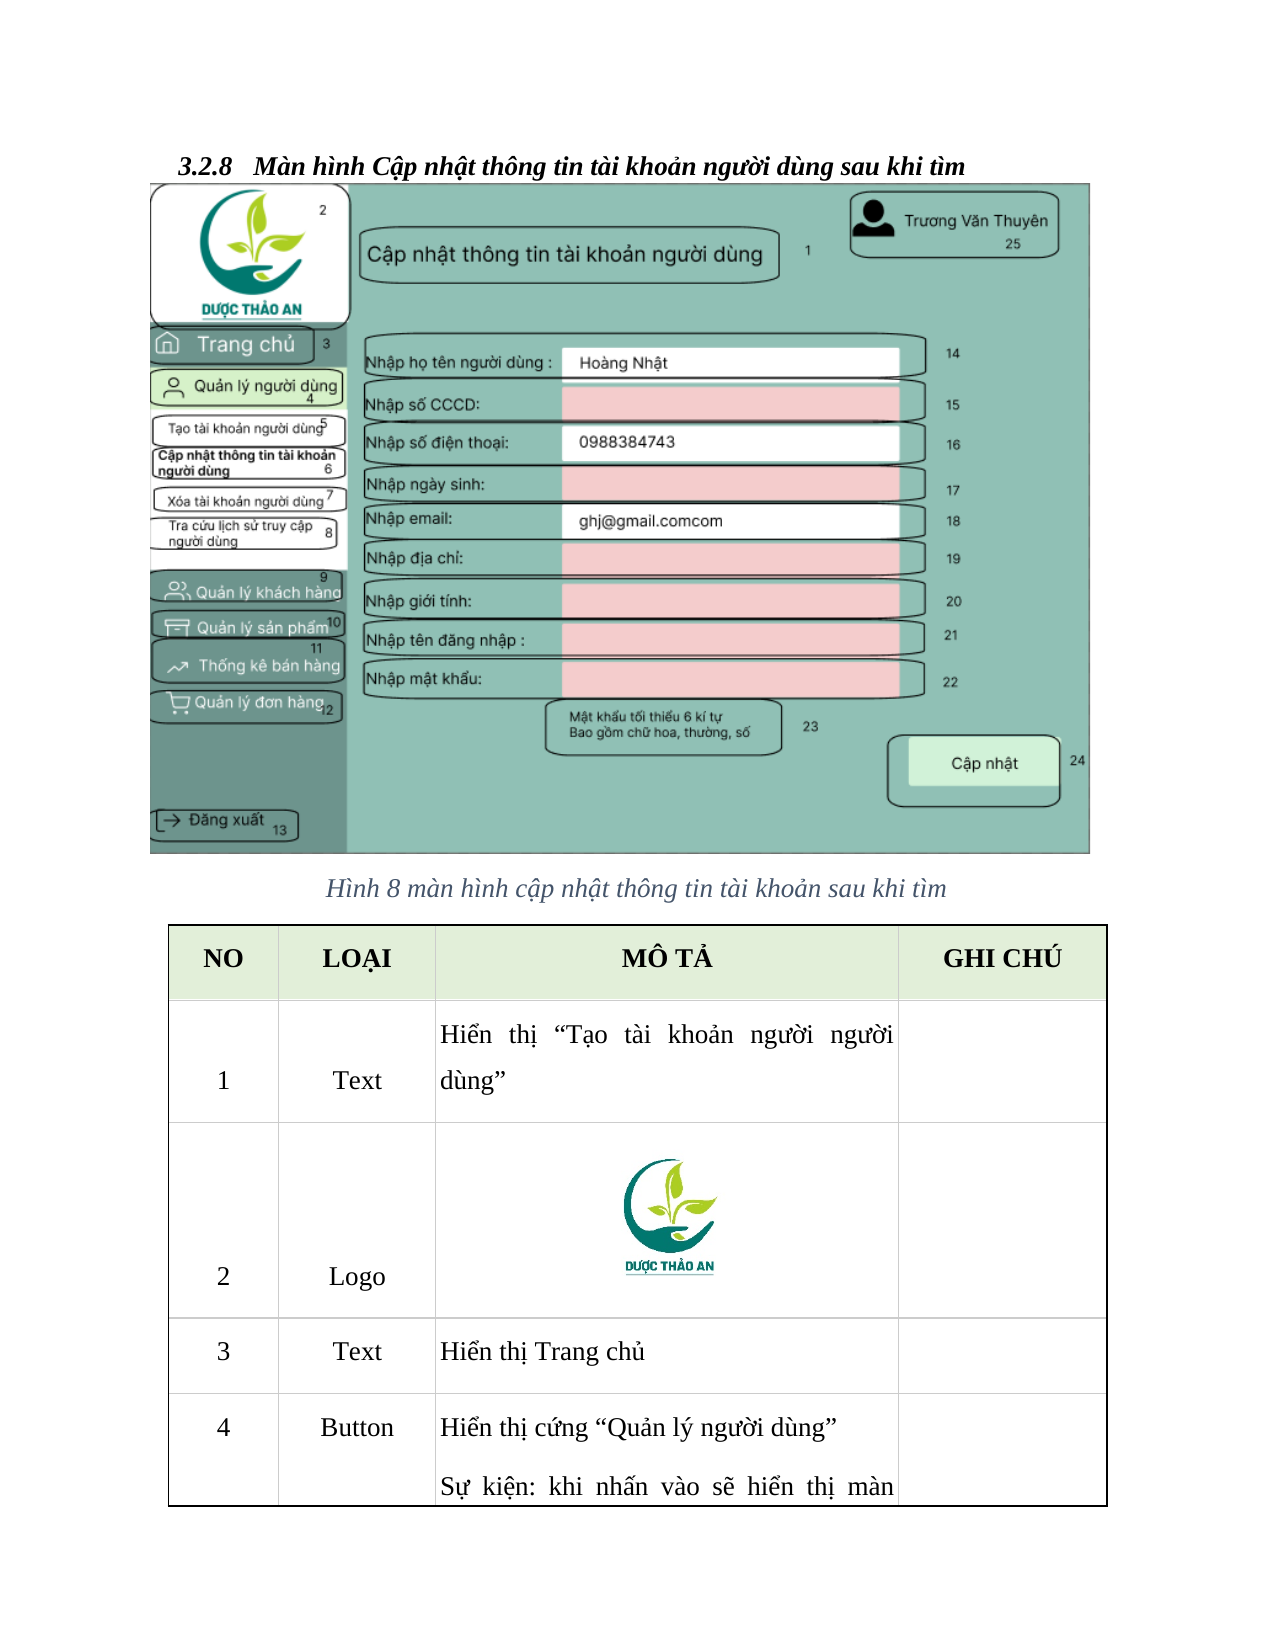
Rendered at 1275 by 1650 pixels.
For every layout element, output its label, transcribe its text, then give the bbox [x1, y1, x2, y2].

table_cell [899, 1123, 1106, 1317]
table_cell 3 [169, 1319, 278, 1393]
table_header LOẠI [279, 926, 435, 999]
table_cell 4 [169, 1394, 278, 1505]
text Hình 8 màn hình cập nhật thông tin tài khoản sau khi tìm [150, 872, 1125, 903]
table_cell Text [279, 1319, 435, 1393]
table_cell Logo [279, 1123, 435, 1317]
table_cell Button [279, 1394, 435, 1505]
table_header MÔ TẢ [436, 926, 898, 999]
subtitle Màn hình Cập nhật thông tin tài khoản người dùng sau khi tìm [178, 150, 1125, 181]
table_cell [899, 1001, 1106, 1122]
table_cell [899, 1394, 1106, 1505]
picture [150, 183, 1091, 854]
picture [579, 1139, 755, 1292]
table_cell [436, 1123, 898, 1317]
table_cell Hiển thị Trang chủ [436, 1319, 898, 1393]
table_cell Hiển thị cứng “Quản lý người dùng” Sự kiện: khi nhấn vào sẽ hiển thị màn hình Quản lý người dùng [436, 1394, 898, 1505]
table_cell [899, 1319, 1106, 1393]
table_cell 1 [169, 1001, 278, 1122]
table_header NO [169, 926, 278, 999]
table_cell 2 [169, 1123, 278, 1317]
table_cell Hiển thị “Tạo tài khoản người người dùng” [436, 1001, 898, 1122]
table_header GHI CHÚ [899, 926, 1106, 999]
table_cell Text [279, 1001, 435, 1122]
